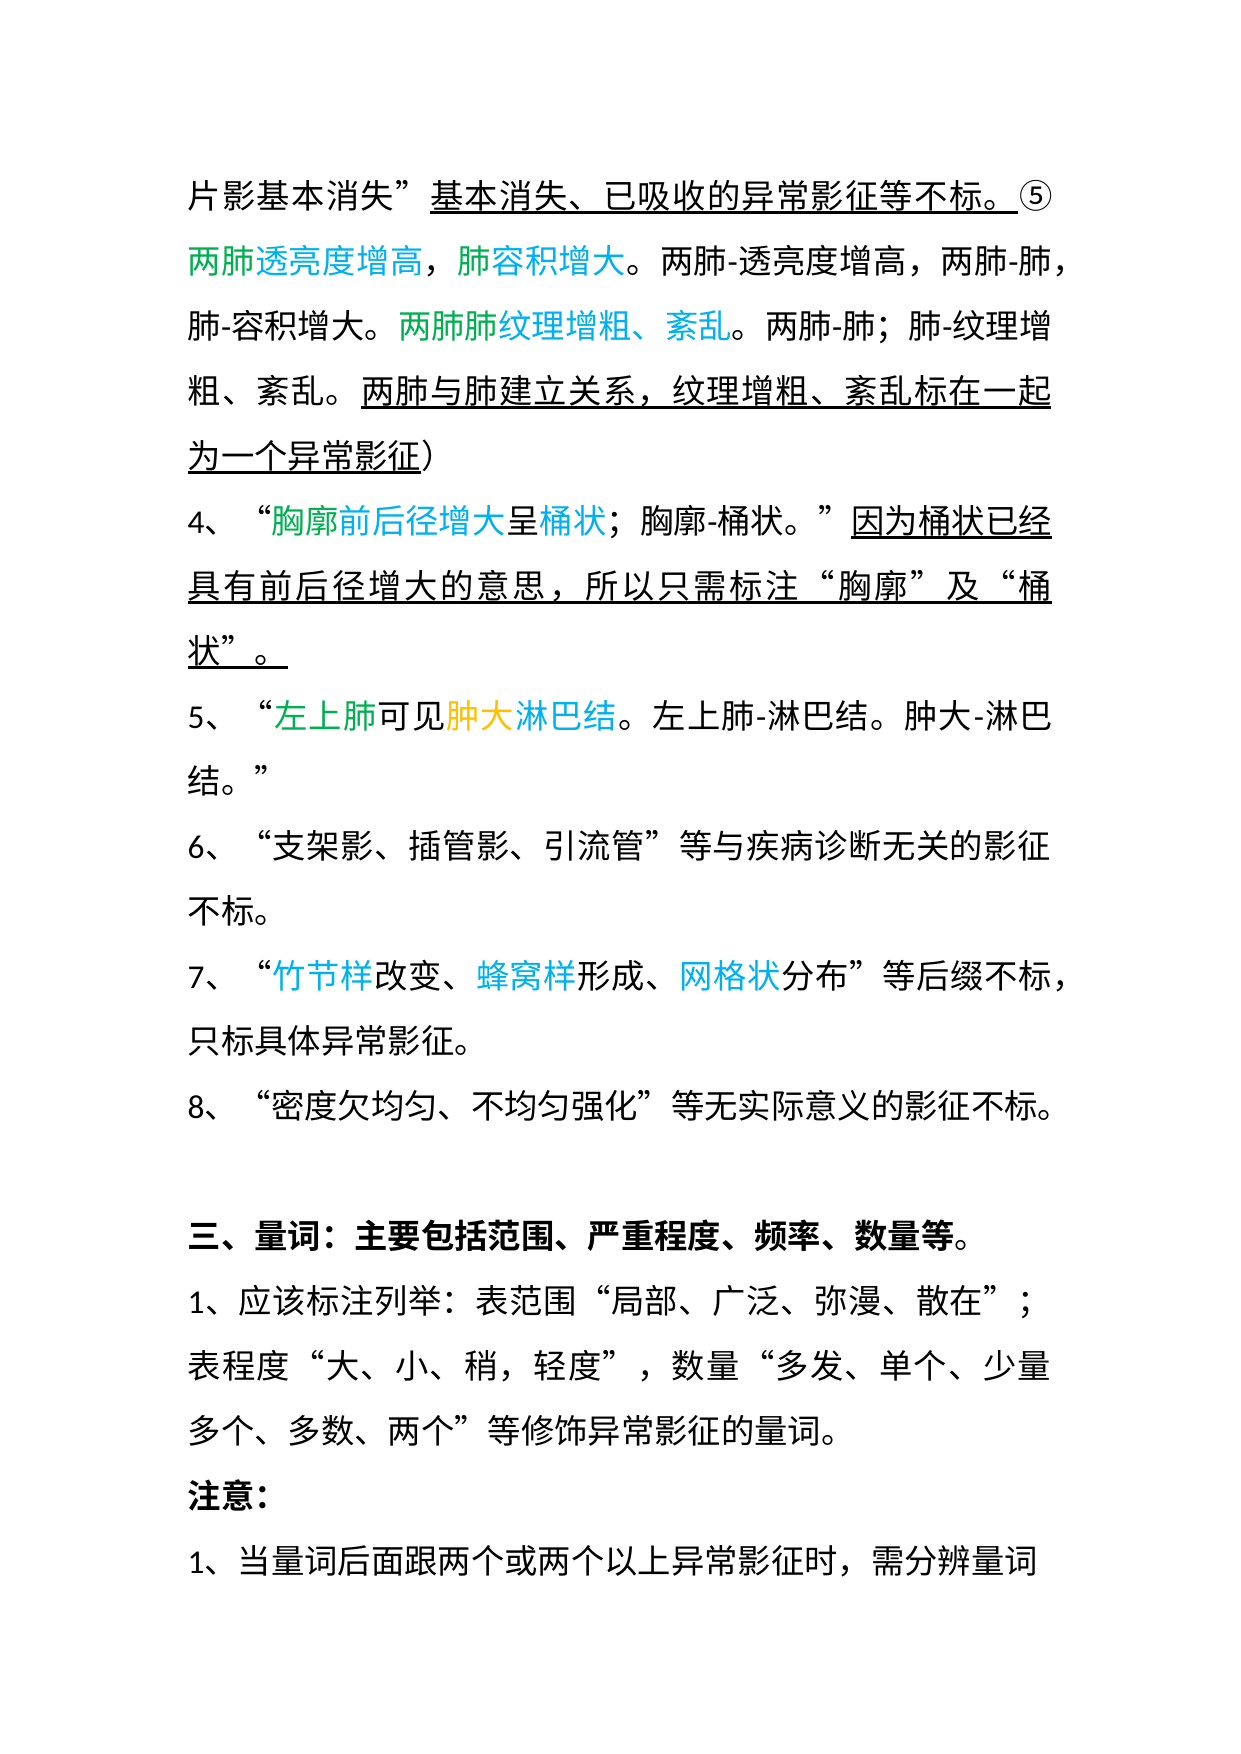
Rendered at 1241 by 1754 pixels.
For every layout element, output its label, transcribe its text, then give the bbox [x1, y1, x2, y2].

text 7、“竹节样改变、蜂窝样形成、网格状分布”等后缀不标，只标具体异常影征。 [187, 942, 1053, 1072]
text 4、“胸廓前后径增大呈桶状；胸廓-桶状。”因为桶状已经具有前后径增大的意思，所以只需标注“胸廓”及“桶状”。 [187, 487, 1053, 682]
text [187, 1527, 1053, 1592]
text 6、“支架影、插管影、引流管”等与疾病诊断无关的影征不标。 [187, 812, 1053, 942]
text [187, 162, 1053, 487]
text 8、“密度欠均匀、不均匀强化”等无实际意义的影征不标。 [187, 1072, 1053, 1137]
text 注意： [187, 1462, 1053, 1527]
text 1、应该标注列举：表范围“局部、广泛、弥漫、散在”；表程度“大、小、稍，轻度”，数量“多发、单个、少量、多个、多数、两个”等修饰异常影征的量词。 [187, 1267, 1053, 1462]
text 5、“左上肺可见肿大淋巴结。左上肺-淋巴结。肿大-淋巴结。” [187, 682, 1053, 812]
text 三、量词：主要包括范围、严重程度、频率、数量等。 [187, 1202, 1053, 1267]
